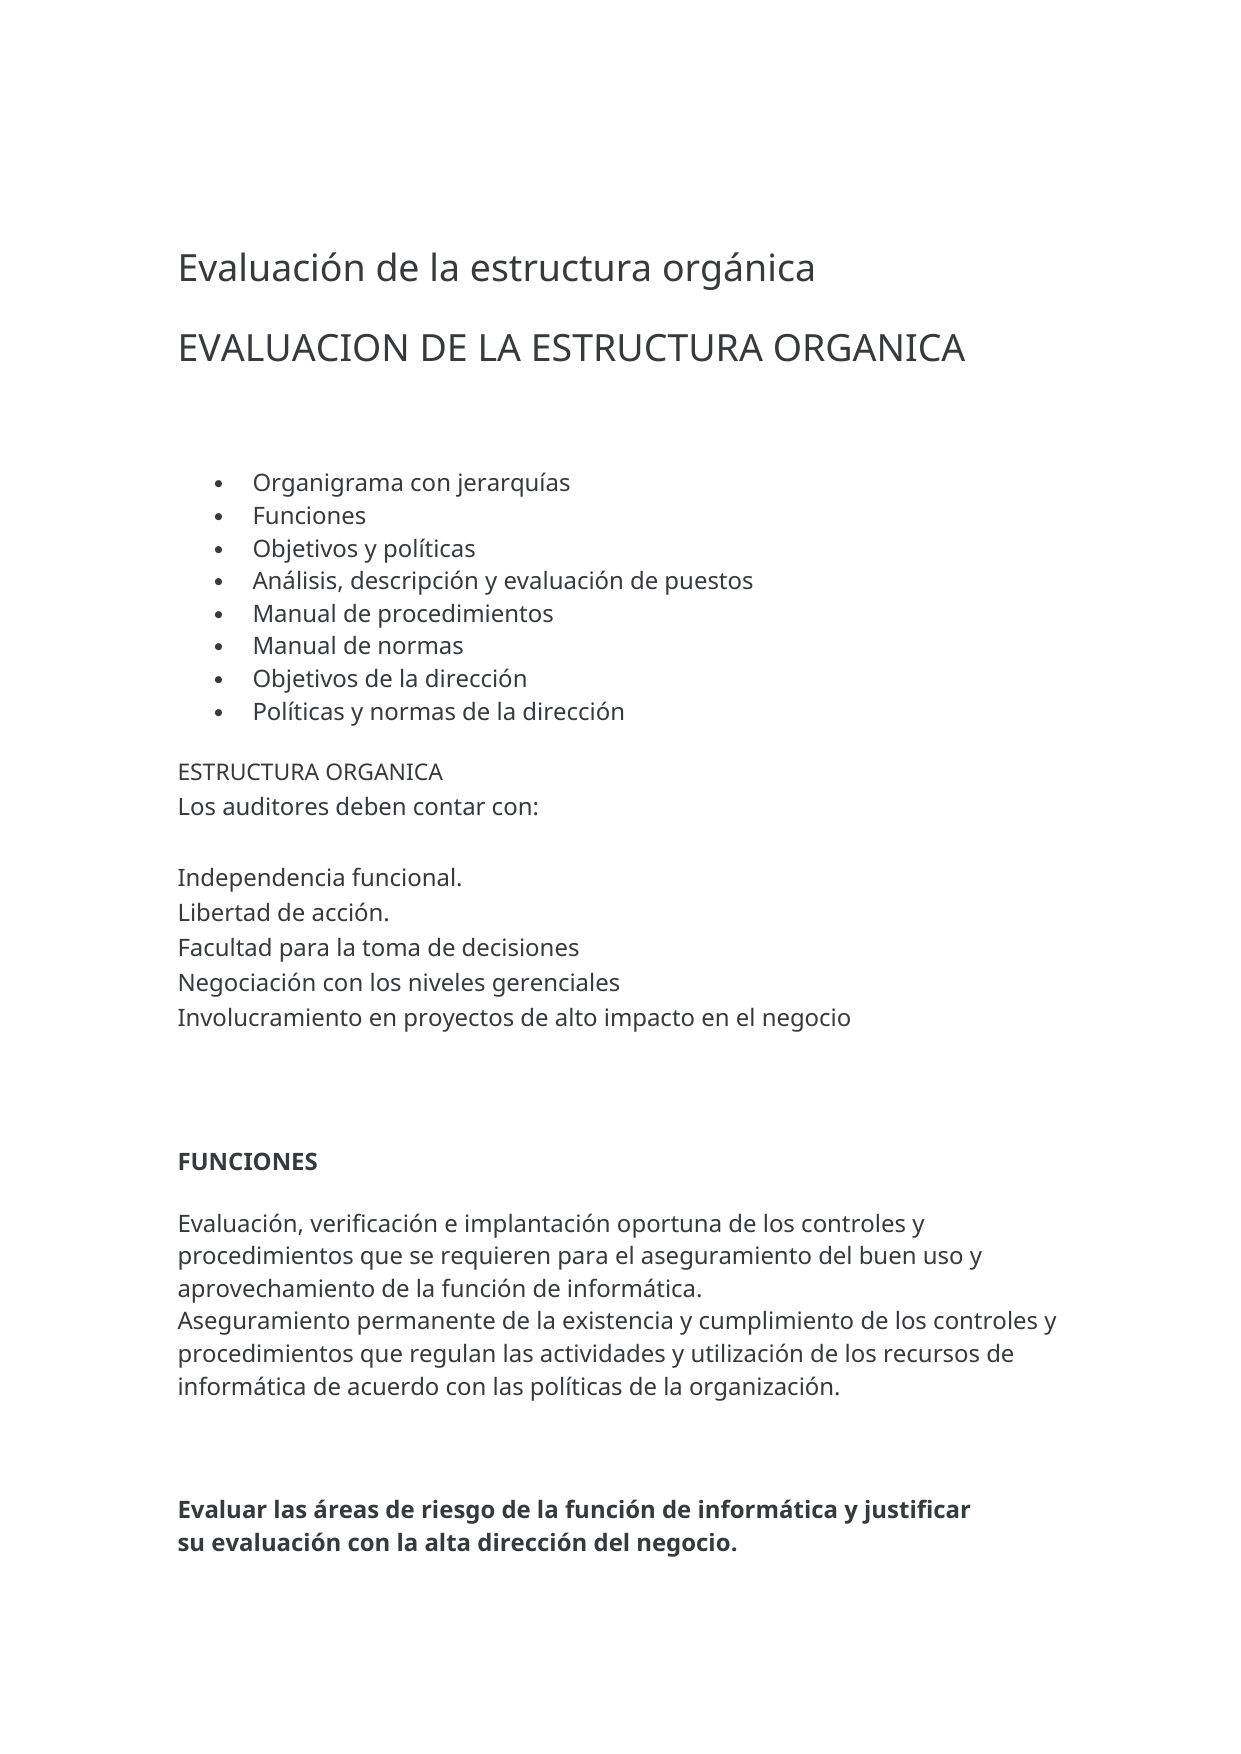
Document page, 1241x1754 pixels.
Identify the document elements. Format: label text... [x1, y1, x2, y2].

list Políticas y normas de la dirección [215, 694, 1063, 727]
list Funciones [215, 499, 1063, 531]
text Evaluación, verificación e implantación oportuna de los controles y procedimientos que se requieren para el aseguramiento del buen uso y aprovechamiento de la función de informática. Aseguramiento permanente de la existencia y cumplimiento de los controles y procedimientos que regulan las actividades y utilización de los recursos de informática de acuerdo con las políticas de la organización. [177, 1206, 1063, 1402]
subtitle EVALUACION DE LA ESTRUCTURA ORGANICA [177, 322, 1063, 373]
subtitle ESTRUCTURA ORGANICA [177, 756, 1063, 787]
list Análisis, descripción y evaluación de puestos [215, 564, 1063, 597]
list Organigrama con jerarquías [215, 466, 1063, 499]
text Evaluar las áreas de riesgo de la función de informática y justificar su evaluación con la alta dirección del negocio. [177, 1493, 1063, 1558]
list Manual de procedimientos [215, 597, 1063, 629]
text Los auditores deben contar con: Independencia funcional. Libertad de acción. Facultad para la toma de decisiones Negociación con los niveles gerenciales Involucramiento en proyectos de alto impacto en el negocio [177, 790, 1063, 1064]
list Objetivos y políticas [215, 531, 1063, 564]
text FUNCIONES [177, 1144, 1063, 1177]
list Objetivos de la dirección [215, 662, 1063, 694]
list Manual de normas [215, 629, 1063, 662]
subtitle Evaluación de la estructura orgánica [177, 241, 1063, 292]
